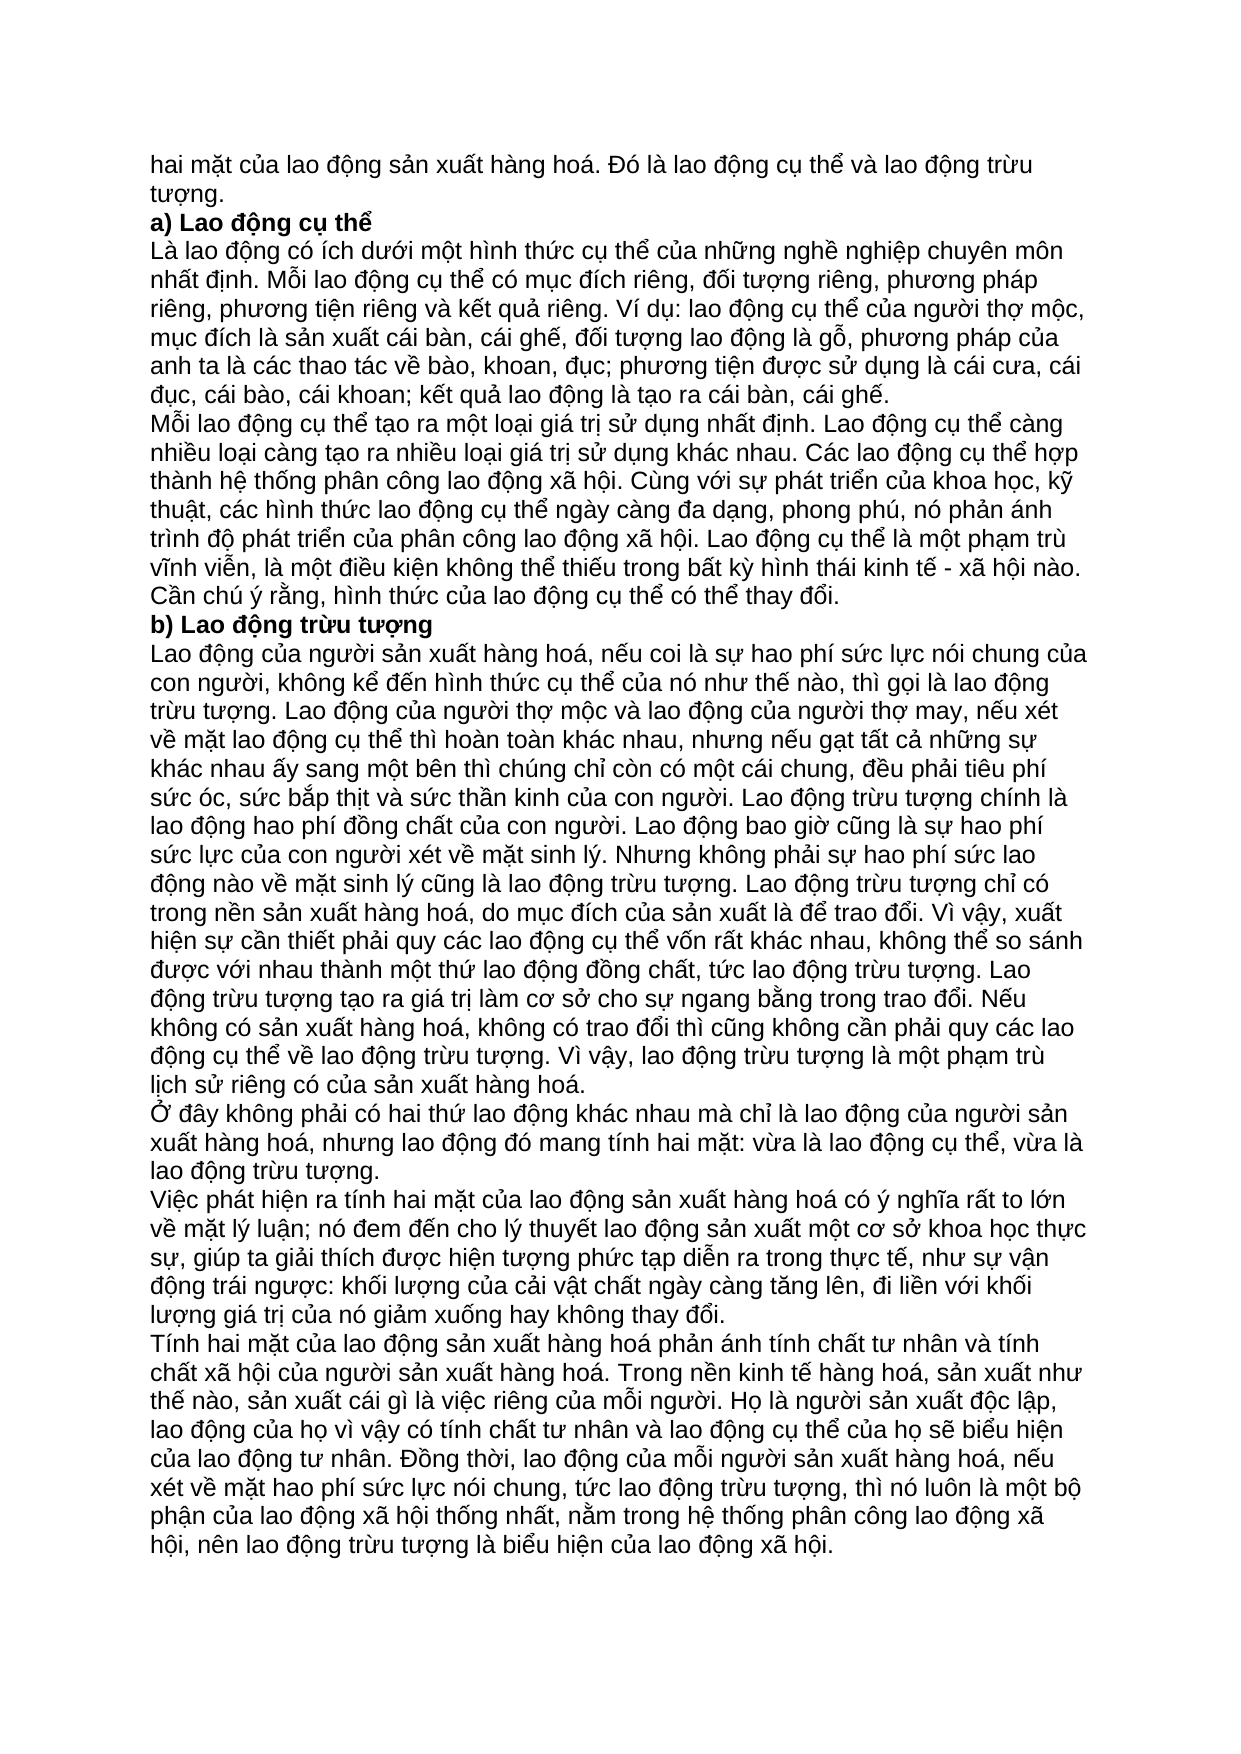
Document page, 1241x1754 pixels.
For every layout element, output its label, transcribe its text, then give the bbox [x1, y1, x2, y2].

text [150, 150, 1090, 207]
text a) Lao động cụ thể [150, 207, 1090, 236]
text Việc phát hiện ra tính hai mặt của lao động sản xuất hàng hoá có ý nghĩa rất to lớn về mặt lý luận; nó đem đến cho lý thuyết lao động sản xuất một cơ sở khoa học thực sự, giúp ta giải thích được hiện tượng phức tạp diễn ra trong thực tế, như sự vận động trái ngược: khối lượng của cải vật chất ngày càng tăng lên, đi liền với khối lượng giá trị của nó giảm xuống hay không thay đổi. [150, 1185, 1090, 1329]
text Tính hai mặt của lao động sản xuất hàng hoá phản ánh tính chất tư nhân và tính chất xã hội của người sản xuất hàng hoá. Trong nền kinh tế hàng hoá, sản xuất như thế nào, sản xuất cái gì là việc riêng của mỗi người. Họ là người sản xuất độc lập, lao động của họ vì vậy có tính chất tư nhân và lao động cụ thể của họ sẽ biểu hiện của lao động tư nhân. Đồng thời, lao động của mỗi người sản xuất hàng hoá, nếu xét về mặt hao phí sức lực nói chung, tức lao động trừu tượng, thì nó luôn là một bộ phận của lao động xã hội thống nhất, nằm trong hệ thống phân công lao động xã hội, nên lao động trừu tượng là biểu hiện của lao động xã hội. [150, 1329, 1090, 1559]
text b) Lao động trừu tượng [150, 610, 1090, 639]
text Là lao động có ích dưới một hình thức cụ thể của những nghề nghiệp chuyên môn nhất định. Mỗi lao động cụ thể có mục đích riêng, đối tượng riêng, phương pháp riêng, phương tiện riêng và kết quả riêng. Ví dụ: lao động cụ thể của người thợ mộc, mục đích là sản xuất cái bàn, cái ghế, đối tượng lao động là gỗ, phương pháp của anh ta là các thao tác về bào, khoan, đục; phương tiện được sử dụng là cái cưa, cái đục, cái bào, cái khoan; kết quả lao động là tạo ra cái bàn, cái ghế. [150, 236, 1090, 409]
text Mỗi lao động cụ thể tạo ra một loại giá trị sử dụng nhất định. Lao động cụ thể càng nhiều loại càng tạo ra nhiều loại giá trị sử dụng khác nhau. Các lao động cụ thể hợp thành hệ thống phân công lao động xã hội. Cùng với sự phát triển của khoa học, kỹ thuật, các hình thức lao động cụ thể ngày càng đa dạng, phong phú, nó phản ánh trình độ phát triển của phân công lao động xã hội. Lao động cụ thể là một phạm trù vĩnh viễn, là một điều kiện không thể thiếu trong bất kỳ hình thái kinh tế - xã hội nào. Cần chú ý rằng, hình thức của lao động cụ thể có thể thay đổi. [150, 409, 1090, 610]
text Lao động của người sản xuất hàng hoá, nếu coi là sự hao phí sức lực nói chung của con người, không kể đến hình thức cụ thể của nó như thế nào, thì gọi là lao động trừu tượng. Lao động của người thợ mộc và lao động của người thợ may, nếu xét về mặt lao động cụ thể thì hoàn toàn khác nhau, nhưng nếu gạt tất cả những sự khác nhau ấy sang một bên thì chúng chỉ còn có một cái chung, đều phải tiêu phí sức óc, sức bắp thịt và sức thần kinh của con người. Lao động trừu tượng chính là lao động hao phí đồng chất của con người. Lao động bao giờ cũng là sự hao phí sức lực của con người xét về mặt sinh lý. Nhưng không phải sự hao phí sức lao động nào về mặt sinh lý cũng là lao động trừu tượng. Lao động trừu tượng chỉ có trong nền sản xuất hàng hoá, do mục đích của sản xuất là để trao đổi. Vì vậy, xuất hiện sự cần thiết phải quy các lao động cụ thể vốn rất khác nhau, không thể so sánh được với nhau thành một thứ lao động đồng chất, tức lao động trừu tượng. Lao động trừu tượng tạo ra giá trị làm cơ sở cho sự ngang bằng trong trao đổi. Nếu không có sản xuất hàng hoá, không có trao đổi thì cũng không cần phải quy các lao động cụ thể về lao động trừu tượng. Vì vậy, lao động trừu tượng là một phạm trù lịch sử riêng có của sản xuất hàng hoá. [150, 639, 1090, 1099]
text Ở đây không phải có hai thứ lao động khác nhau mà chỉ là lao động của người sản xuất hàng hoá, nhưng lao động đó mang tính hai mặt: vừa là lao động cụ thể, vừa là lao động trừu tượng. [150, 1099, 1090, 1185]
